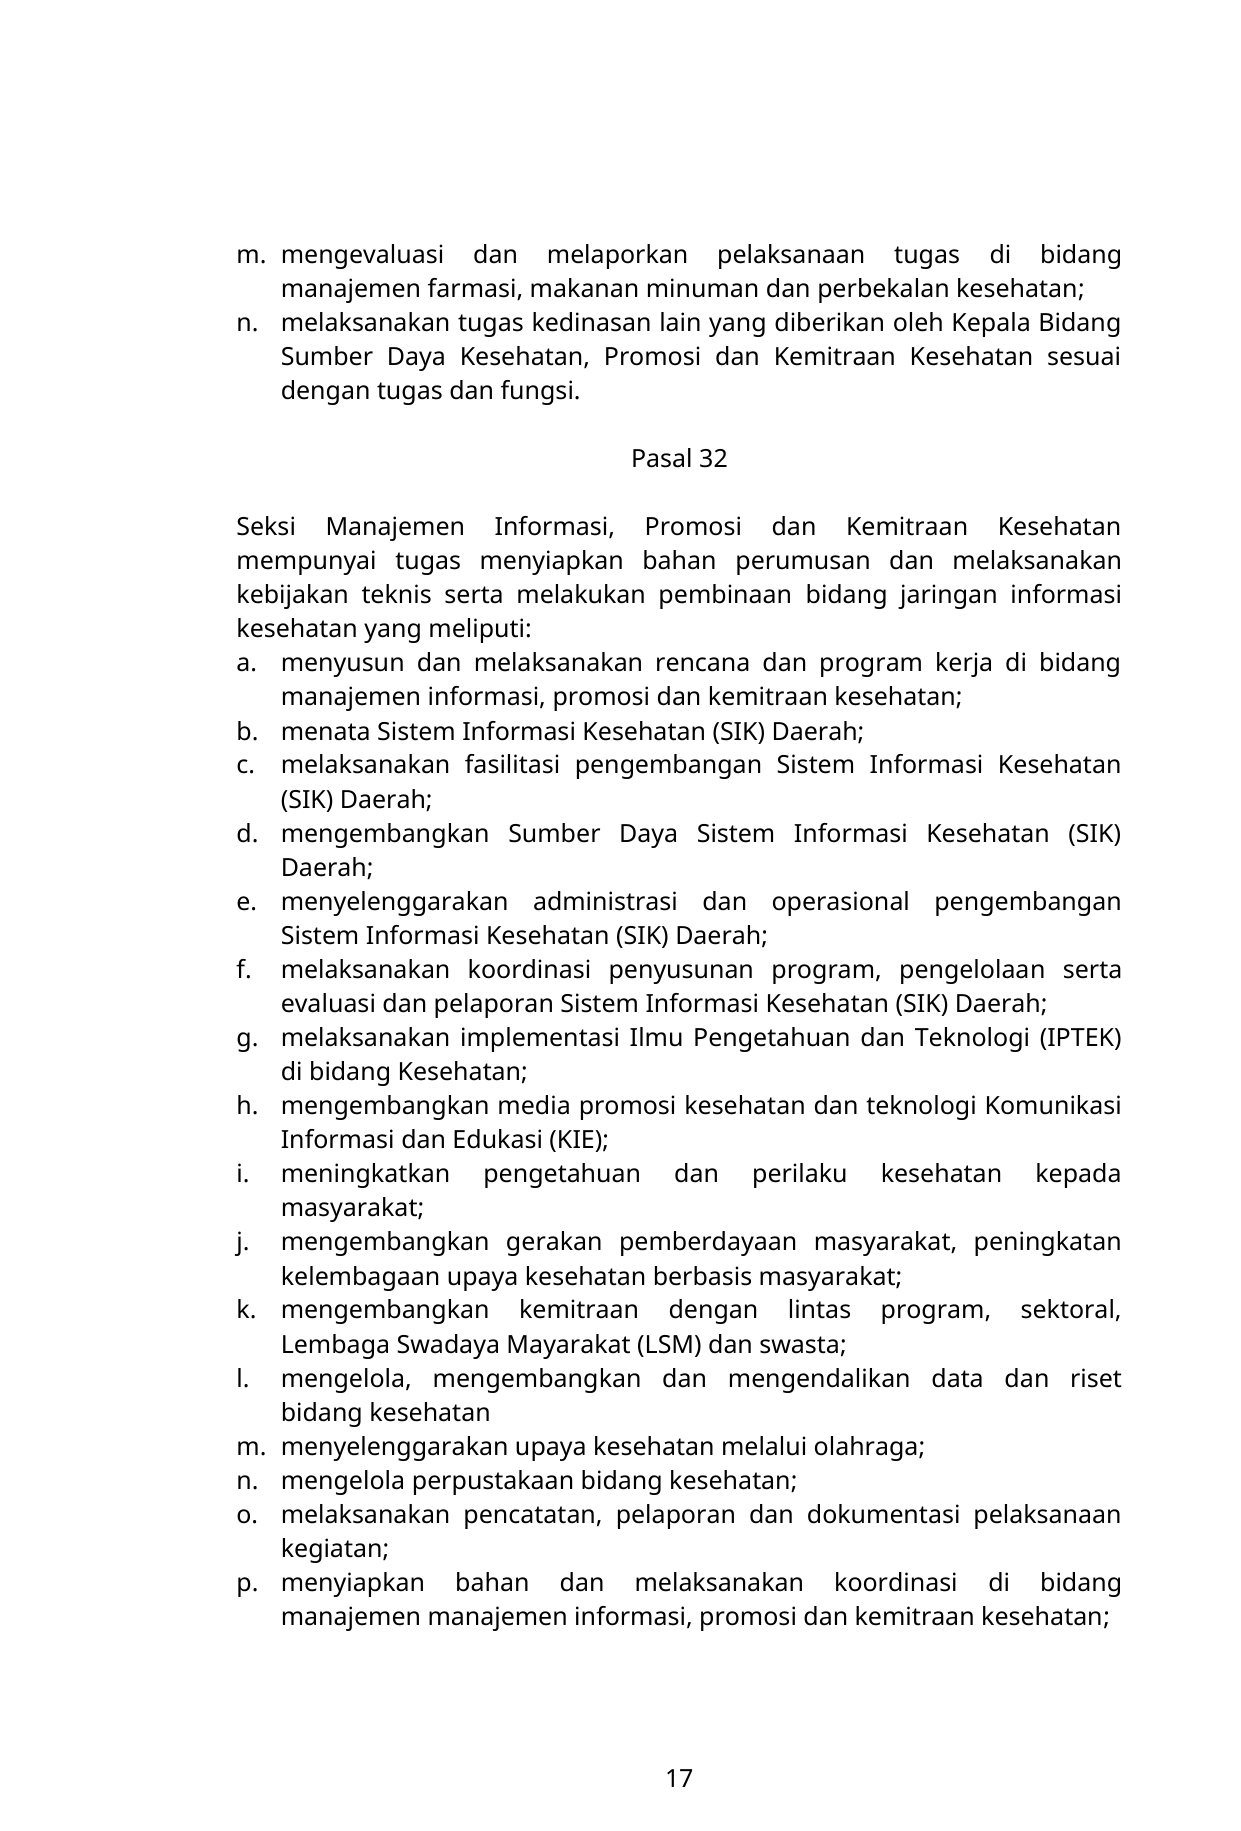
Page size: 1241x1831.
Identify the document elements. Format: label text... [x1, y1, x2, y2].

list mengembangkan Sumber Daya Sistem Informasi Kesehatan (SIK) Daerah; [236, 815, 1122, 883]
list mengevaluasi dan melaporkan pelaksanaan tugas di bidang manajemen farmasi, makanan minuman dan perbekalan kesehatan; [236, 236, 1122, 304]
list melaksanakan koordinasi penyusunan program, pengelolaan serta evaluasi dan pelaporan Sistem Informasi Kesehatan (SIK) Daerah; [236, 952, 1122, 1020]
list menyiapkan bahan dan melaksanakan koordinasi di bidang manajemen manajemen informasi, promosi dan kemitraan kesehatan; [236, 1565, 1122, 1633]
list melaksanakan pencatatan, pelaporan dan dokumentasi pelaksanaan kegiatan; [236, 1497, 1122, 1565]
list mengelola, mengembangkan dan mengendalikan data dan riset bidang kesehatan [236, 1360, 1122, 1428]
list menyelenggarakan upaya kesehatan melalui olahraga; [236, 1428, 1122, 1462]
list menyelenggarakan administrasi dan operasional pengembangan Sistem Informasi Kesehatan (SIK) Daerah; [236, 883, 1122, 952]
list mengelola perpustakaan bidang kesehatan; [236, 1462, 1122, 1497]
list mengembangkan media promosi kesehatan dan teknologi Komunikasi Informasi dan Edukasi (KIE); [236, 1088, 1122, 1156]
list mengembangkan kemitraan dengan lintas program, sektoral, Lembaga Swadaya Mayarakat (LSM) dan swasta; [236, 1292, 1122, 1360]
text Seksi Manajemen Informasi, Promosi dan Kemitraan Kesehatan mempunyai tugas menyiapkan bahan perumusan dan melaksanakan kebijakan teknis serta melakukan pembinaan bidang jaringan informasi kesehatan yang meliputi: [236, 509, 1122, 645]
list menyusun dan melaksanakan rencana dan program kerja di bidang manajemen informasi, promosi dan kemitraan kesehatan; [236, 645, 1122, 713]
list menata Sistem Informasi Kesehatan (SIK) Daerah; [236, 713, 1122, 747]
list melaksanakan tugas kedinasan lain yang diberikan oleh Kepala Bidang Sumber Daya Kesehatan, Promosi dan Kemitraan Kesehatan sesuai dengan tugas dan fungsi. [236, 304, 1122, 407]
list mengembangkan gerakan pemberdayaan masyarakat, peningkatan kelembagaan upaya kesehatan berbasis masyarakat; [236, 1224, 1122, 1292]
list melaksanakan fasilitasi pengembangan Sistem Informasi Kesehatan (SIK) Daerah; [236, 747, 1122, 815]
list melaksanakan implementasi Ilmu Pengetahuan dan Teknologi (IPTEK) di bidang Kesehatan; [236, 1020, 1122, 1088]
text Pasal 32 [236, 441, 1122, 475]
list meningkatkan pengetahuan dan perilaku kesehatan kepada masyarakat; [236, 1156, 1122, 1224]
